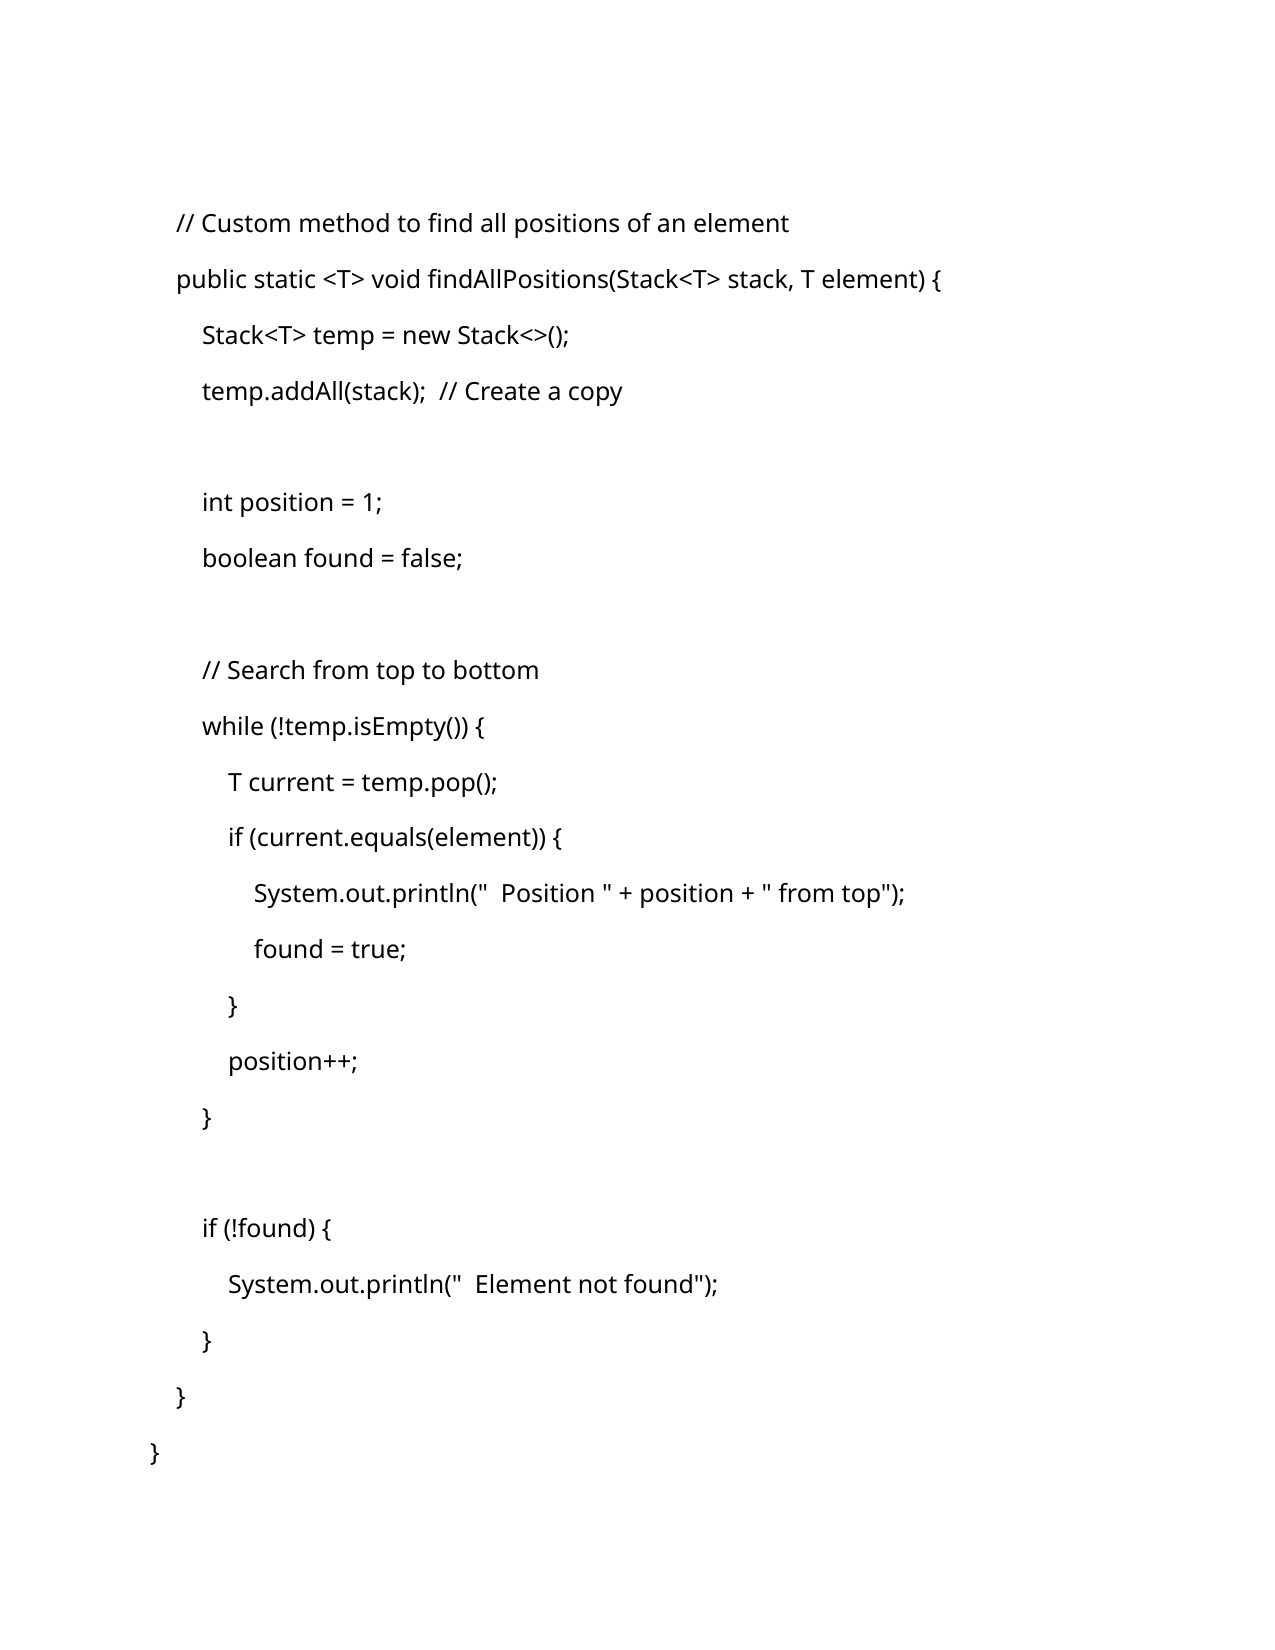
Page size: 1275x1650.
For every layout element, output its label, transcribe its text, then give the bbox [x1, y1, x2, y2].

text if (current.equals(element)) { [150, 820, 1125, 854]
text Stack<T> temp = new Stack<>(); [150, 317, 1125, 352]
text } [150, 1434, 1125, 1468]
text } [150, 987, 1125, 1022]
text position++; [150, 1043, 1125, 1077]
text } [150, 1378, 1125, 1412]
text System.out.println(" Element not found"); [150, 1267, 1125, 1301]
text boolean found = false; [150, 541, 1125, 575]
text } [150, 1322, 1125, 1357]
text } [150, 1099, 1125, 1133]
text if (!found) { [150, 1211, 1125, 1245]
text T current = temp.pop(); [150, 764, 1125, 798]
text temp.addAll(stack); // Create a copy [150, 373, 1125, 407]
text found = true; [150, 932, 1125, 966]
text while (!temp.isEmpty()) { [150, 708, 1125, 742]
text public static <T> void findAllPositions(Stack<T> stack, T element) { [150, 262, 1125, 296]
text int position = 1; [150, 485, 1125, 519]
text // Custom method to find all positions of an element [150, 206, 1125, 240]
text System.out.println(" Position " + position + " from top"); [150, 876, 1125, 910]
text // Search from top to bottom [150, 652, 1125, 687]
